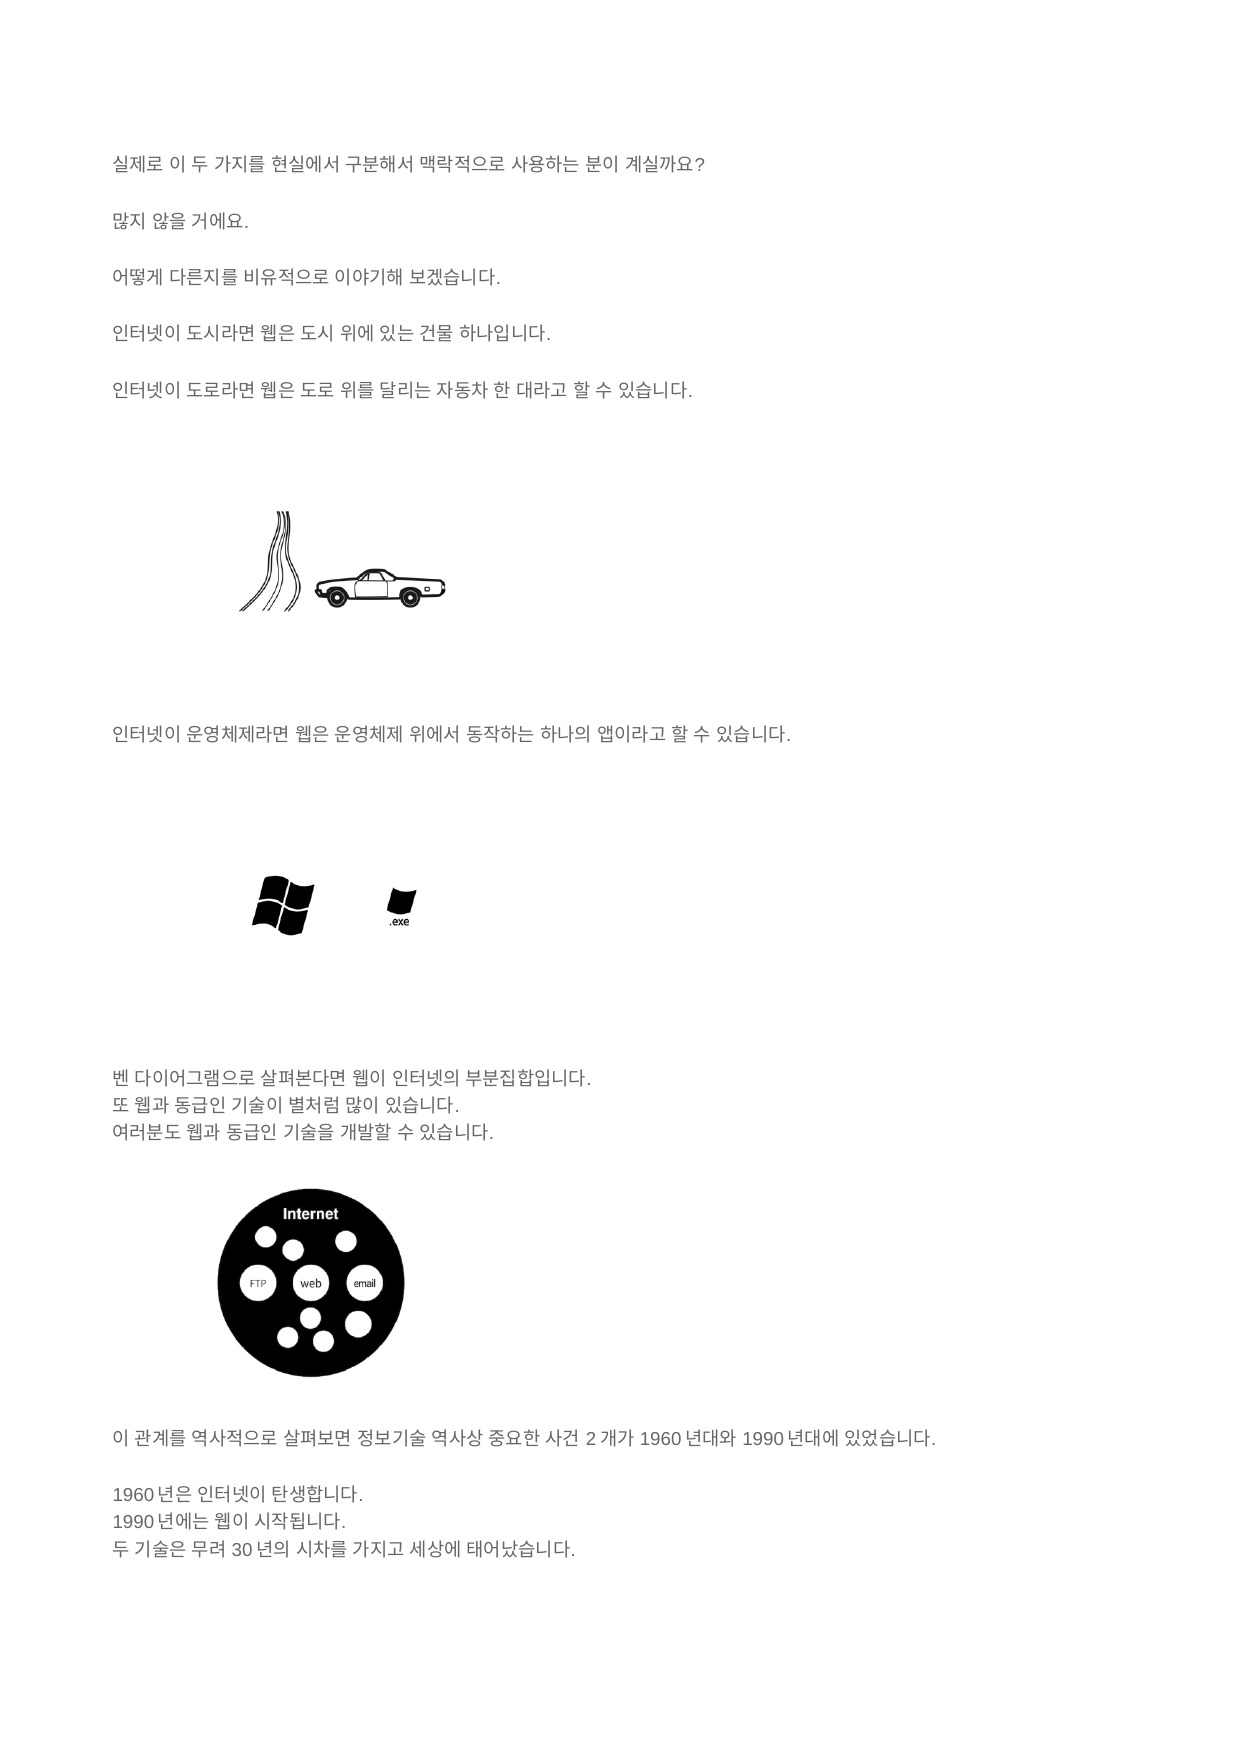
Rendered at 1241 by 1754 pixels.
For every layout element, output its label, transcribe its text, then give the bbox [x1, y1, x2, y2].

text 이 관계를 역사적으로 살펴보면 정보기술 역사상 중요한 사건 2개가 1960년대와 1990년대에 있었습니다. [112, 1423, 1128, 1451]
text 인터넷이 운영체제라면 웹은 운영체제 위에서 동작하는 하나의 앱이라고 할 수 있습니다. [112, 719, 1128, 747]
text 1960년은 인터넷이 탄생합니다. 1990년에는 웹이 시작됩니다. 두 기술은 무려 30년의 시차를 가지고 세상에 태어났습니다. [112, 1480, 1128, 1561]
picture [117, 1174, 507, 1391]
text 벤 다이어그램으로 살펴본다면 웹이 인터넷의 부분집합입니다. 또 웹과 동급인 기술이 별처럼 많이 있습니다. 여러분도 웹과 동급인 기술을 개발할 수 있습니다. [112, 1063, 1128, 1145]
text 실제로 이 두 가지를 현실에서 구분해서 맥락적으로 사용하는 분이 계실까요? [112, 150, 1128, 177]
text 인터넷이 도시라면 웹은 도시 위에 있는 건물 하나입니다. [112, 319, 1128, 346]
text 많지 않을 거에요. [112, 206, 1128, 233]
picture [112, 431, 572, 691]
text 어떻게 다른지를 비유적으로 이야기해 보겠습니다. [112, 263, 1128, 290]
text 인터넷이 도로라면 웹은 도로 위를 달리는 자동차 한 대라고 할 수 있습니다. [112, 375, 1128, 403]
picture [112, 775, 572, 1035]
